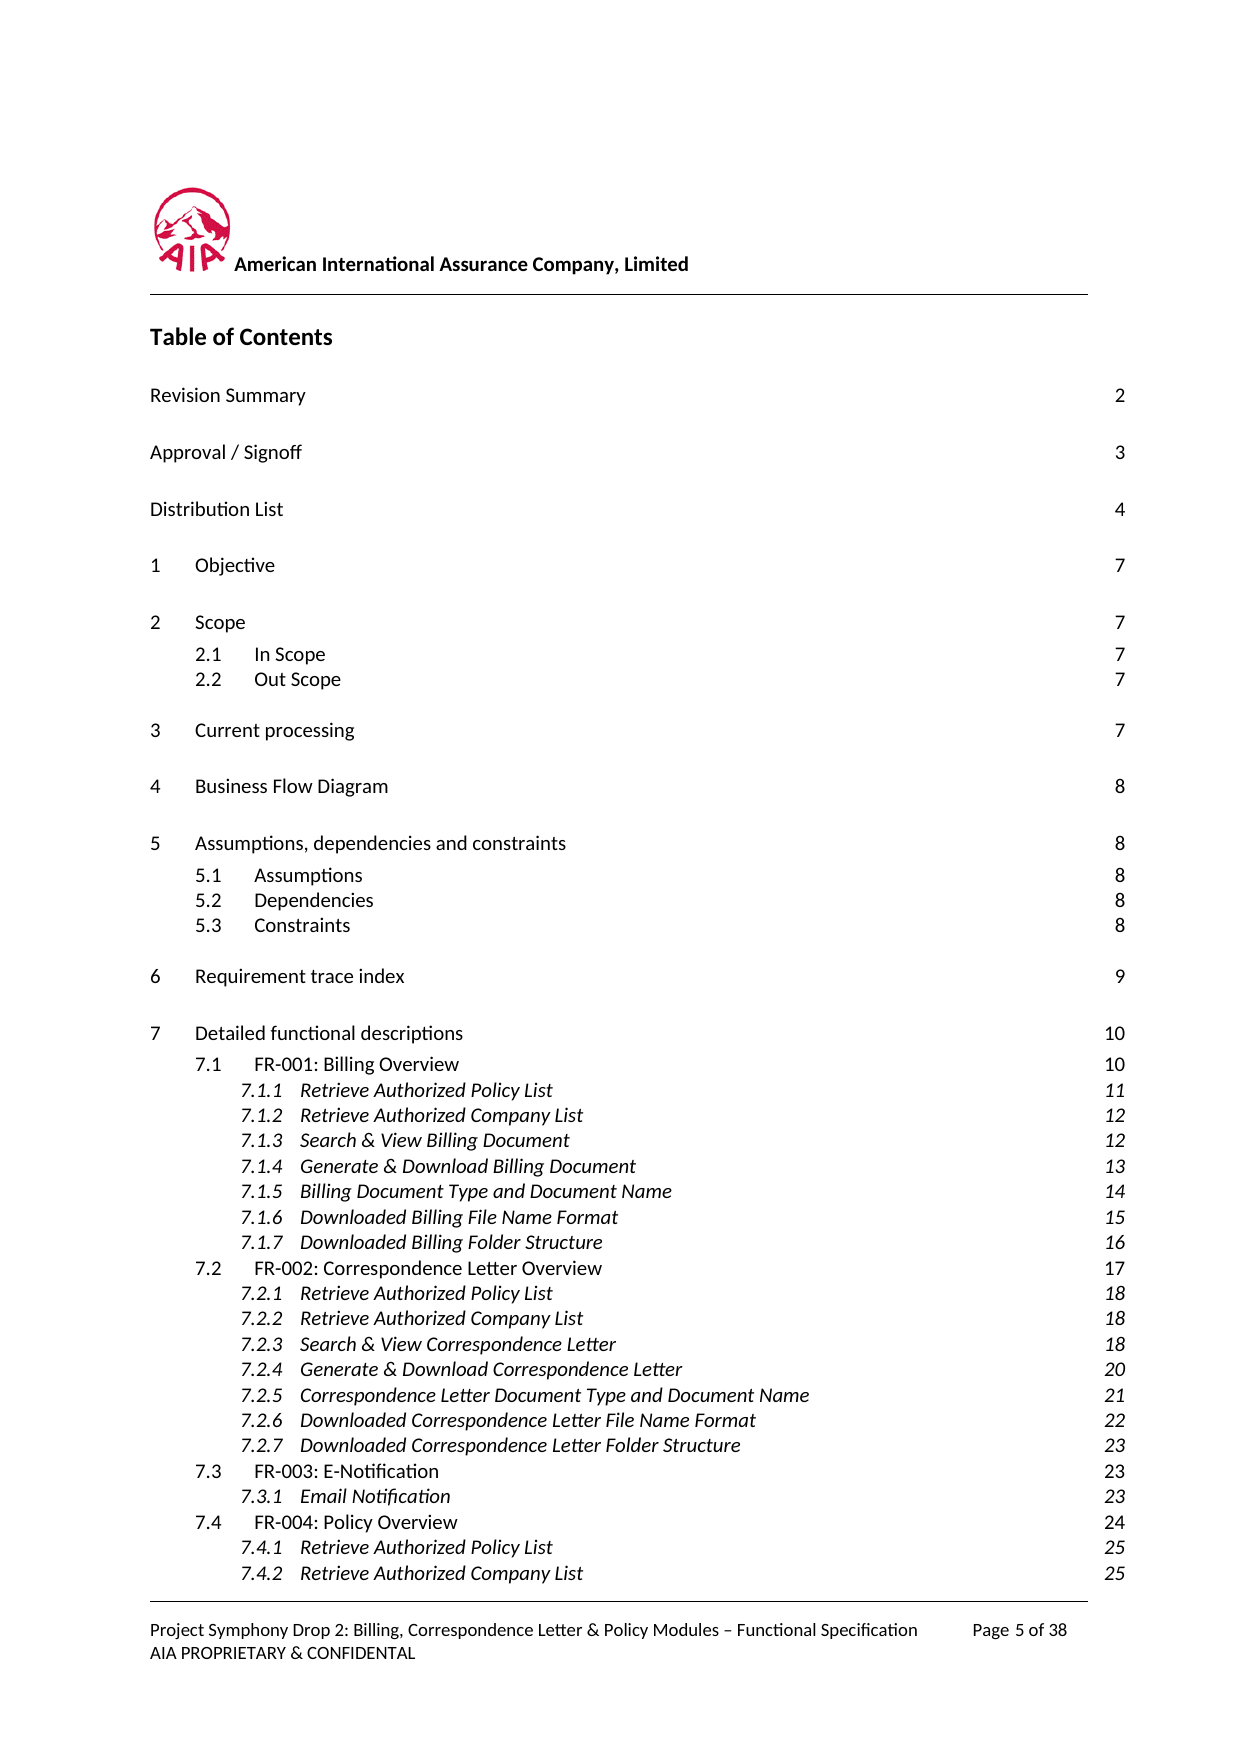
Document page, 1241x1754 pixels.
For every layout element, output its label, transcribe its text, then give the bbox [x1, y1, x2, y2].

text 1 Objective 7 [150, 553, 1015, 578]
text 7.1 FR-001: Billing Overview 10 [195, 1051, 1015, 1077]
text 3 Current processing 7 [150, 717, 1015, 742]
text 7.2.5 Correspondence Letter Document Type and Document Name 21 [240, 1382, 1090, 1407]
text 6 Requirement trace index 9 [150, 963, 1015, 988]
text 7.1.2 Retrieve Authorized Company List 12 [240, 1102, 1090, 1128]
text 7.4.1 Retrieve Authorized Policy List 25 [240, 1534, 1090, 1560]
text Table of Contents [150, 321, 1015, 351]
picture [150, 187, 234, 272]
text 7.2.2 Retrieve Authorized Company List 18 [240, 1306, 1090, 1331]
text 2.2 Out Scope 7 [195, 666, 1015, 692]
text 7.2.4 Generate & Download Correspondence Letter 20 [240, 1356, 1090, 1382]
text Revision Summary 2 [150, 383, 1015, 408]
text 7.3 FR-003: E-Notification 23 [195, 1458, 1015, 1483]
text 2.1 In Scope 7 [195, 641, 1015, 666]
text Distribution List 4 [150, 496, 1015, 521]
text 5.1 Assumptions 8 [195, 862, 1015, 887]
text 7.2.7 Downloaded Correspondence Letter Folder Structure 23 [240, 1433, 1090, 1458]
text 7.1.4 Generate & Download Billing Document 13 [240, 1153, 1090, 1178]
text 2 Scope 7 [150, 609, 1015, 635]
text 5.3 Constraints 8 [195, 913, 1015, 938]
text 7 Detailed functional descriptions 10 [150, 1020, 1015, 1045]
text 7.3.1 Email Notification 23 [240, 1483, 1090, 1509]
text Approval / Signoff 3 [150, 439, 1015, 465]
text 7.2.3 Search & View Correspondence Letter 18 [240, 1331, 1090, 1356]
text 4 Business Flow Diagram 8 [150, 773, 1015, 799]
text 7.2.6 Downloaded Correspondence Letter File Name Format 22 [240, 1407, 1090, 1433]
text 7.4 FR-004: Policy Overview 24 [195, 1509, 1015, 1534]
text 5 Assumptions, dependencies and constraints 8 [150, 830, 1015, 856]
text 7.1.5 Billing Document Type and Document Name 14 [240, 1178, 1090, 1204]
text 5.2 Dependencies 8 [195, 887, 1015, 913]
text 7.1.7 Downloaded Billing Folder Structure 16 [240, 1229, 1090, 1255]
text 7.1.1 Retrieve Authorized Policy List 11 [240, 1077, 1090, 1102]
text 7.4.2 Retrieve Authorized Company List 25 [240, 1560, 1090, 1585]
text 7.1.6 Downloaded Billing File Name Format 15 [240, 1204, 1090, 1229]
text 7.2.1 Retrieve Authorized Policy List 18 [240, 1280, 1090, 1306]
text 7.1.3 Search & View Billing Document 12 [240, 1128, 1090, 1153]
text 7.2 FR-002: Correspondence Letter Overview 17 [195, 1255, 1015, 1280]
